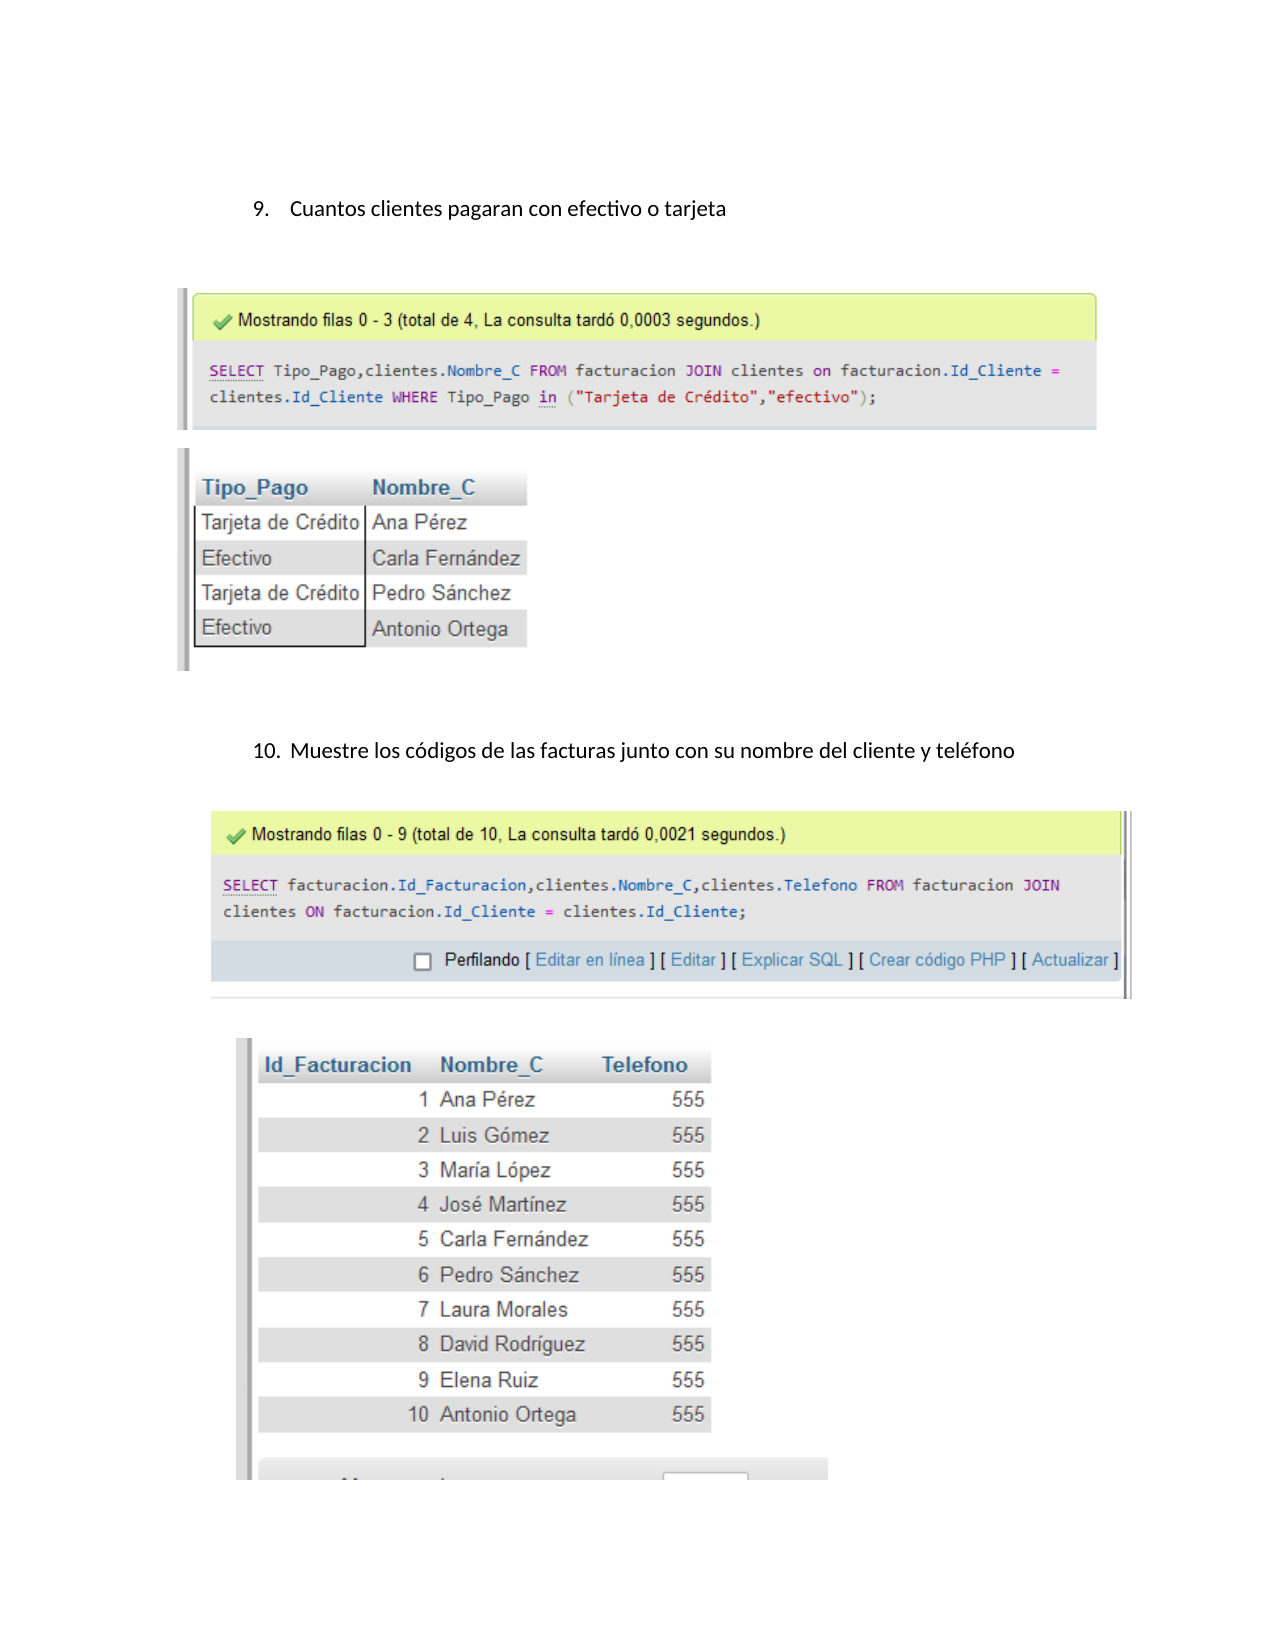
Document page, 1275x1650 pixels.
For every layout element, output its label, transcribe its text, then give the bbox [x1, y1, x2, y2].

picture [211, 811, 1132, 999]
list Cuantos clientes pagaran con efectivo o tarjeta [252, 194, 1098, 222]
picture [177, 288, 1098, 430]
list Muestre los códigos de las facturas junto con su nombre del cliente y teléfono [252, 736, 1098, 764]
picture [236, 1038, 829, 1480]
picture [177, 448, 593, 671]
